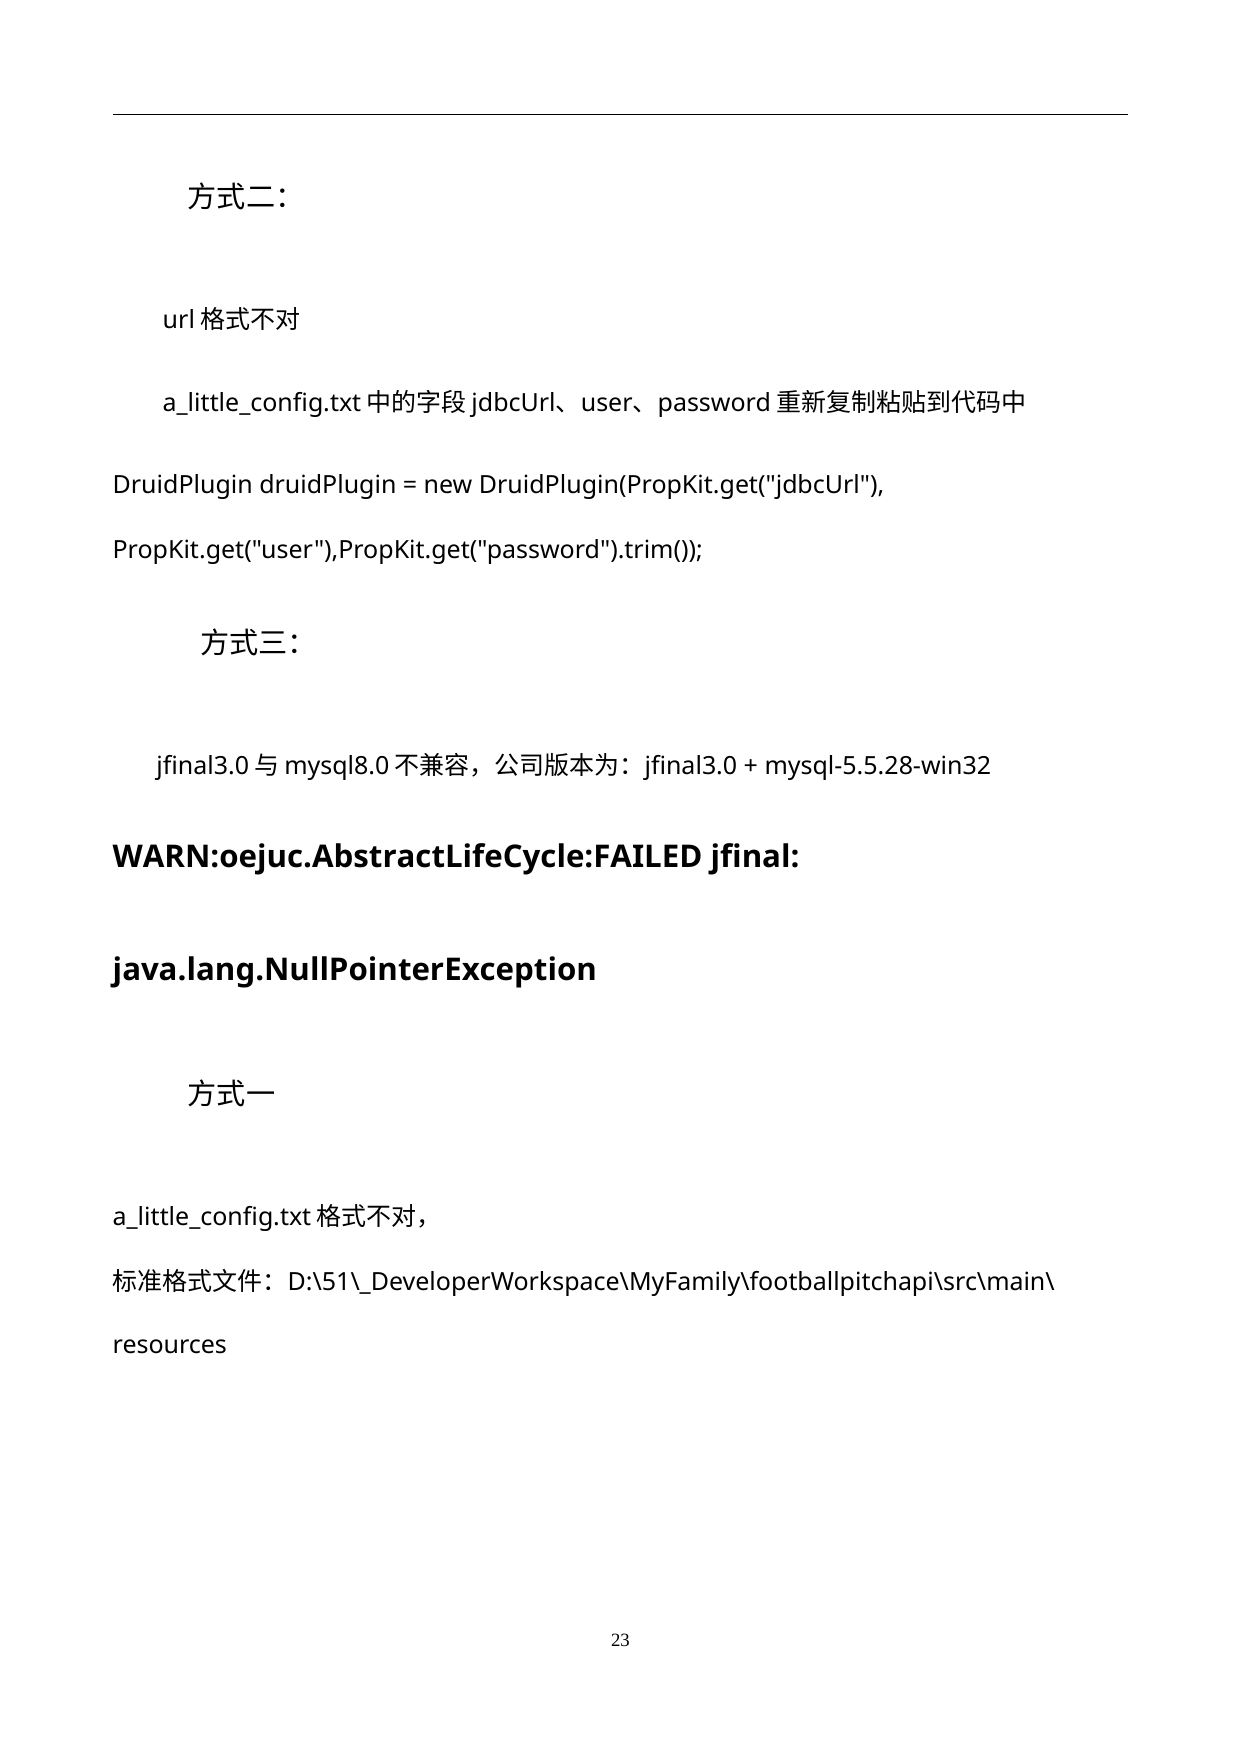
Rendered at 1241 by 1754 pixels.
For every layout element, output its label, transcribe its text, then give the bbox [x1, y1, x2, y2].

subtitle 方式二： [187, 162, 1103, 227]
text url格式不对 [112, 285, 1128, 350]
text DruidPlugin druidPlugin = new DruidPlugin(PropKit.get("jdbcUrl"), PropKit.get("user"),PropKit.get("password").trim()); [112, 451, 1128, 581]
text a_little_config.txt中的字段jdbcUrl、user、password重新复制粘贴到代码中 [112, 368, 1128, 433]
subtitle 方式三： [187, 608, 1103, 673]
subtitle WARN:oejuc.AbstractLifeCycle:FAILED jfinal: java.lang.NullPointerException [112, 823, 1128, 1001]
subtitle 方式一 [187, 1059, 1103, 1124]
text a_little_config.txt格式不对， [112, 1182, 1128, 1247]
text 标准格式文件：D:\51\_DeveloperWorkspace\MyFamily\footballpitchapi\src\main\resources [112, 1247, 1128, 1377]
text jfinal3.0与mysql8.0不兼容，公司版本为：jfinal3.0 + mysql-5.5.28-win32 [112, 731, 1128, 796]
